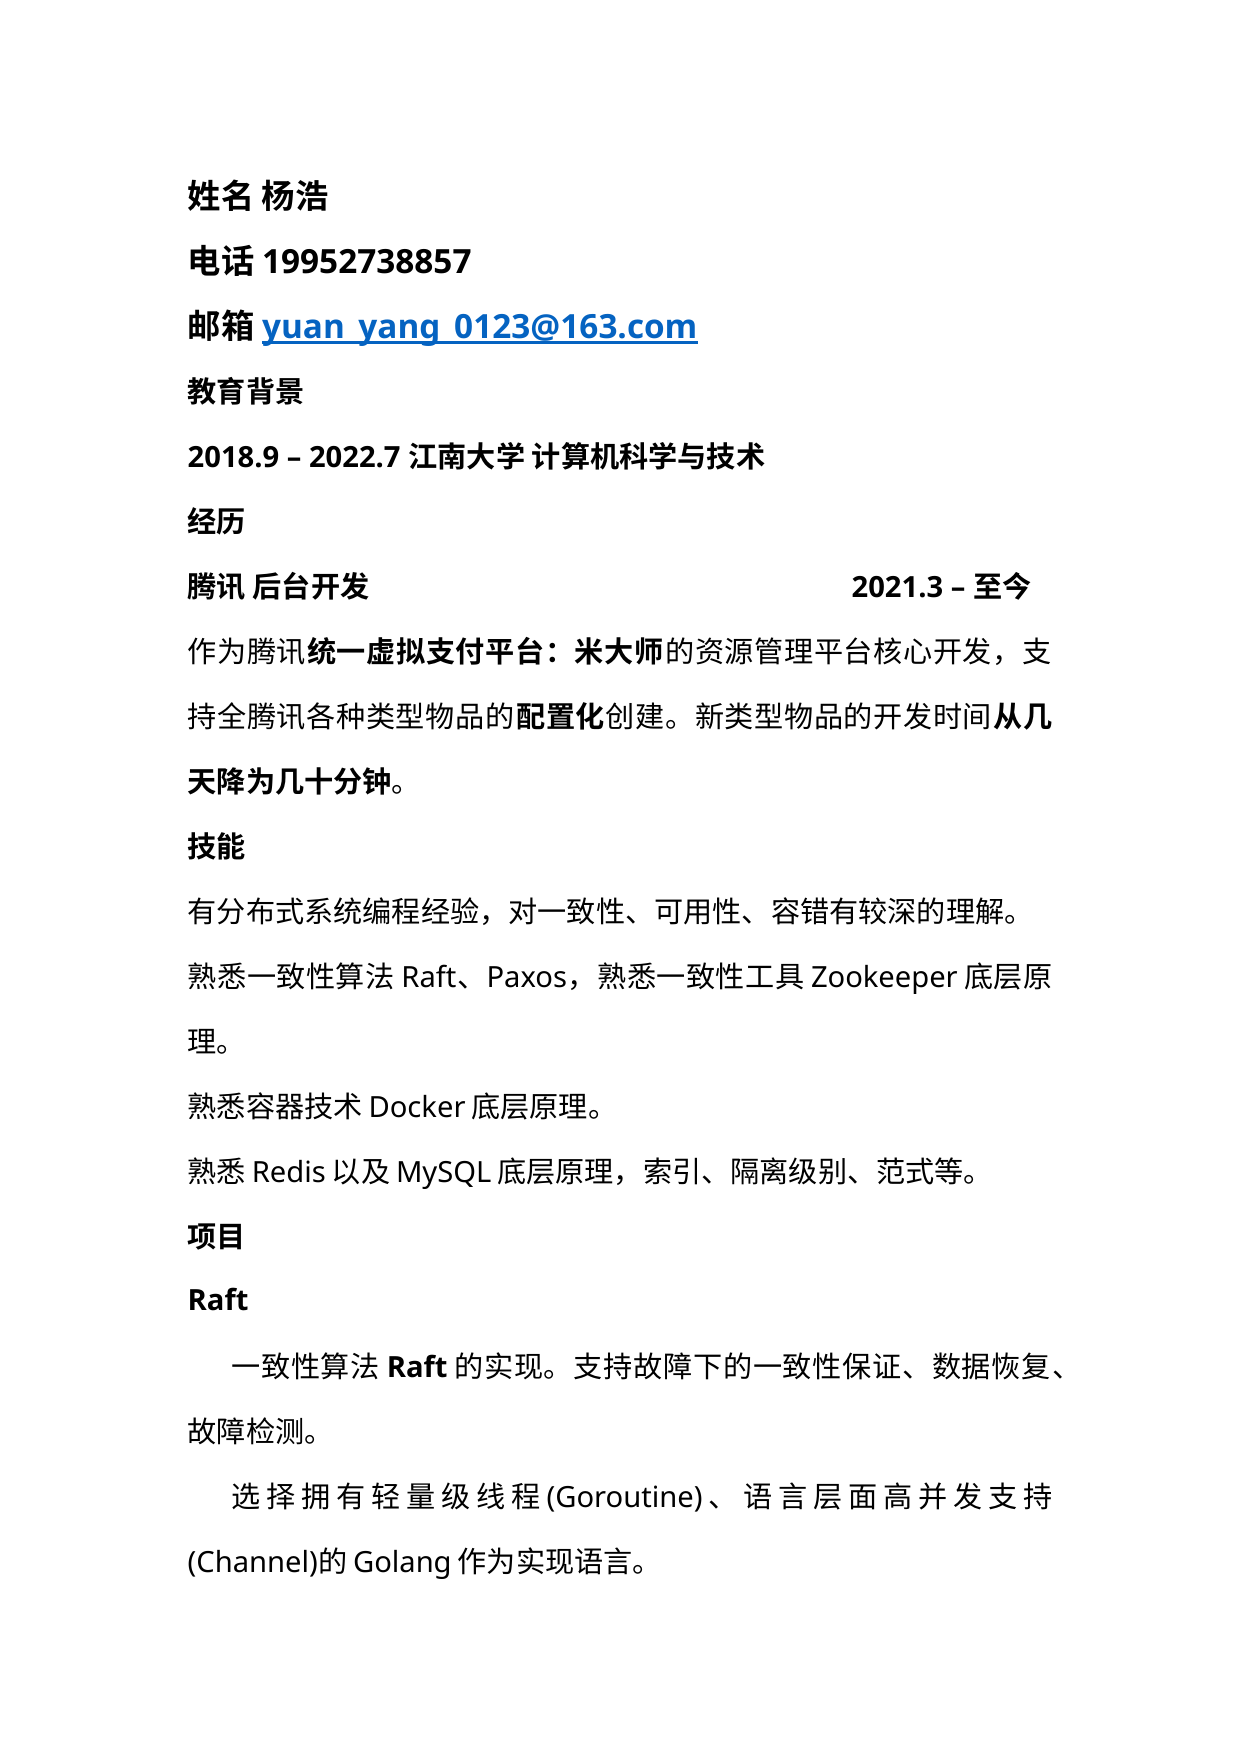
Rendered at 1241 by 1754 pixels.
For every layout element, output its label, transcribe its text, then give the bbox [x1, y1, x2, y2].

text Raft [187, 1267, 1053, 1332]
text 电话 19952738857 [187, 227, 1053, 292]
text 教育背景 [187, 357, 1053, 422]
text 项目 [187, 1202, 1053, 1267]
text 熟悉一致性算法Raft、Paxos，熟悉一致性工具Zookeeper底层原理。 [187, 942, 1053, 1072]
text 经历 [187, 487, 1053, 552]
text 技能 [187, 812, 1053, 877]
text 邮箱 yuan_yang_0123@163.com [187, 292, 1053, 357]
text 一致性算法Raft的实现。支持故障下的一致性保证、数据恢复、故障检测。 [187, 1332, 1053, 1462]
text 2018.9 – 2022.7 江南大学 计算机科学与技术 [187, 422, 1053, 487]
text 有分布式系统编程经验，对一致性、可用性、容错有较深的理解。 [187, 877, 1053, 942]
text 熟悉容器技术Docker底层原理。 [187, 1072, 1053, 1137]
text 腾讯 后台开发 2021.3 – 至今 [187, 552, 1053, 617]
text 作为腾讯统一虚拟支付平台：米大师的资源管理平台核心开发，支持全腾讯各种类型物品的配置化创建。新类型物品的开发时间从几天降为几十分钟。 [187, 617, 1053, 812]
text 熟悉Redis以及MySQL底层原理，索引、隔离级别、范式等。 [187, 1137, 1053, 1202]
text 选择拥有轻量级线程(Goroutine)、语言层面高并发支持(Channel)的Golang作为实现语言。 [187, 1462, 1053, 1592]
text 姓名 杨浩 [187, 162, 1053, 227]
